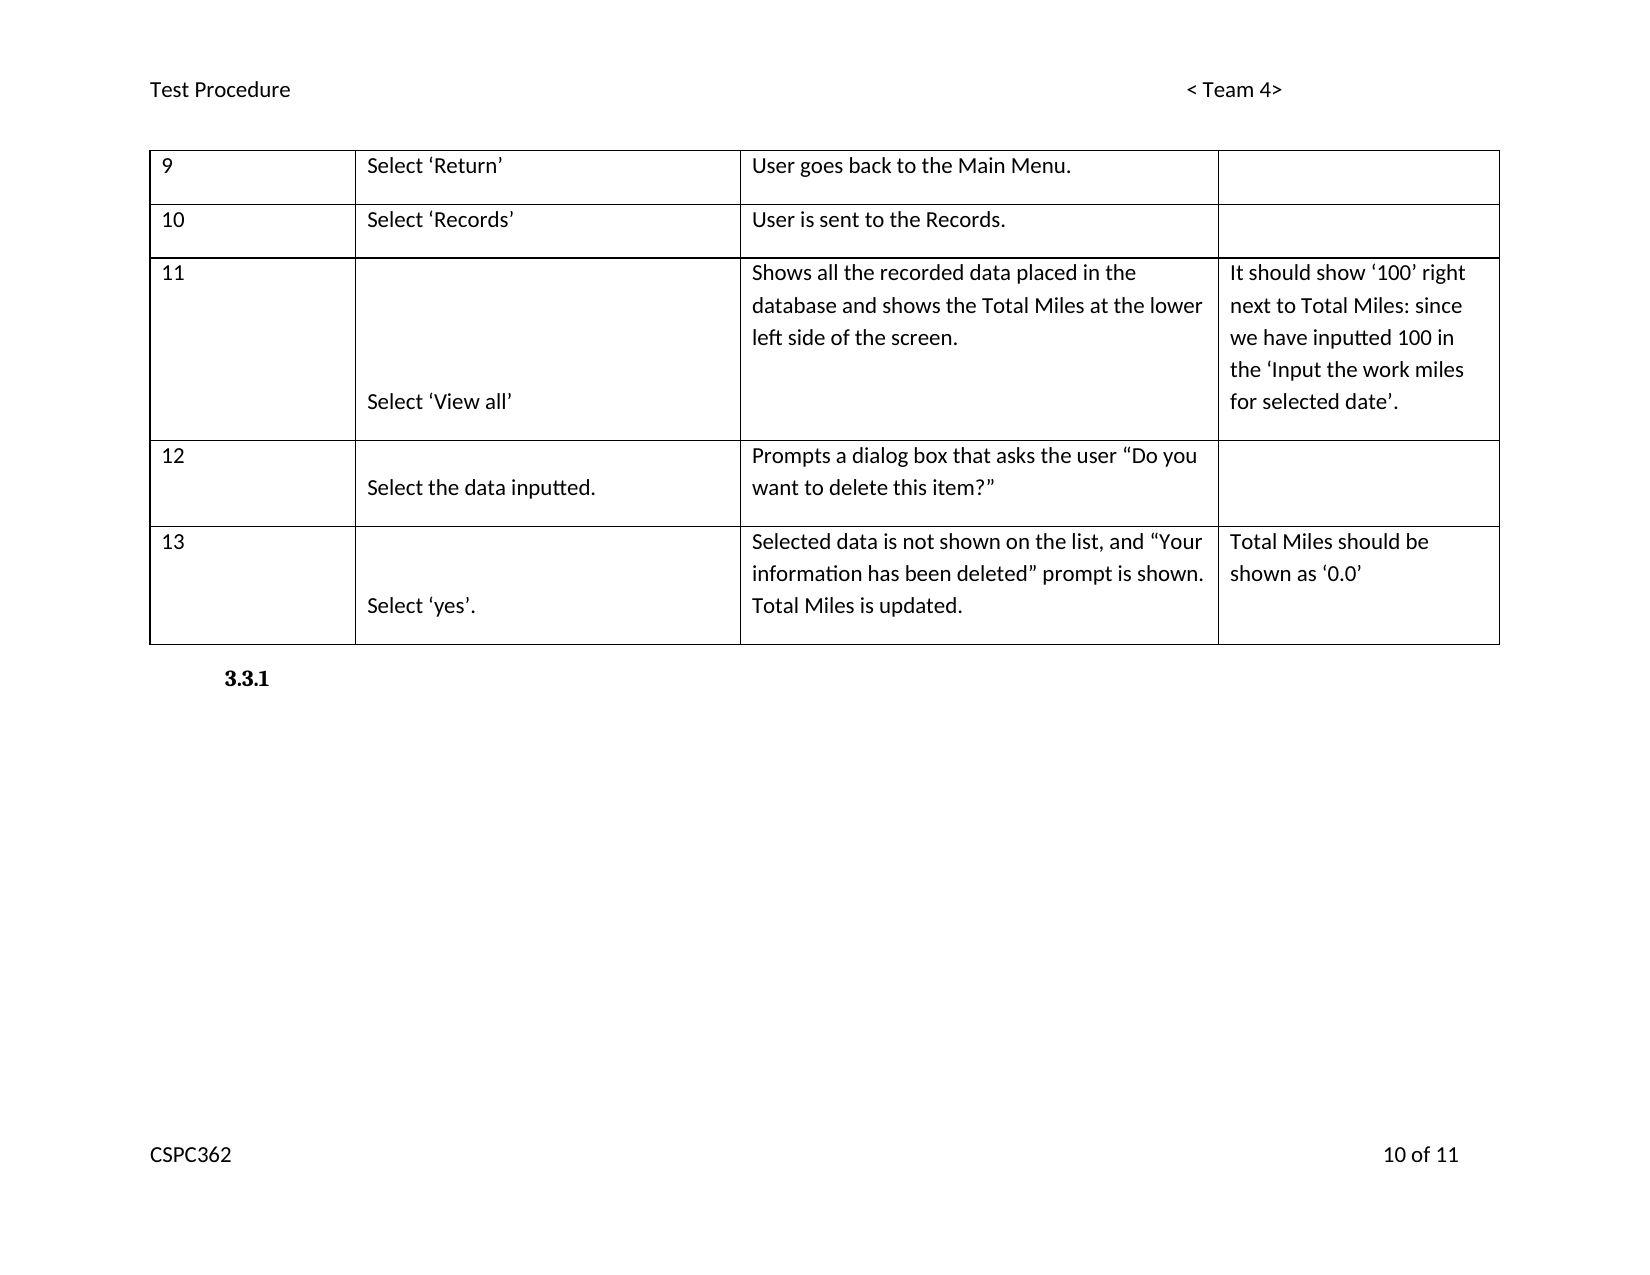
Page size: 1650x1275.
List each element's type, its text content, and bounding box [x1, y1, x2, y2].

table_cell Prompts a dialog box that asks the user “Do you want to delete this item?” [741, 441, 1218, 526]
table_cell Shows all the recorded data placed in the database and shows the Total Miles at the lower left side of the screen. [741, 259, 1218, 440]
table_cell Total Miles should be shown as ‘0.0’ [1219, 527, 1499, 644]
table_cell 13 [151, 527, 355, 644]
table_cell It should show ‘100’ right next to Total Miles: since we have inputted 100 in the ‘Input the work miles for selected date’. [1219, 259, 1499, 440]
table_cell [1219, 441, 1499, 526]
table_cell Select ‘Return’ [356, 151, 740, 204]
table_cell [1219, 151, 1499, 204]
table_cell User goes back to the Main Menu. [741, 151, 1218, 204]
table_cell 12 [151, 441, 355, 526]
table_cell [1219, 205, 1499, 257]
table_cell 9 [151, 151, 355, 204]
table_cell Select ‘View all’ [356, 259, 740, 440]
table_cell 10 [151, 205, 355, 257]
table_cell User is sent to the Records. [741, 205, 1218, 257]
table_cell Select the data inputted. [356, 441, 740, 526]
table_cell Select ‘Records’ [356, 205, 740, 257]
table_cell Select ‘yes’. [356, 527, 740, 644]
table_cell 11 [151, 259, 355, 440]
table_cell Selected data is not shown on the list, and “Your information has been deleted” prompt is shown. Total Miles is updated. [741, 527, 1218, 644]
